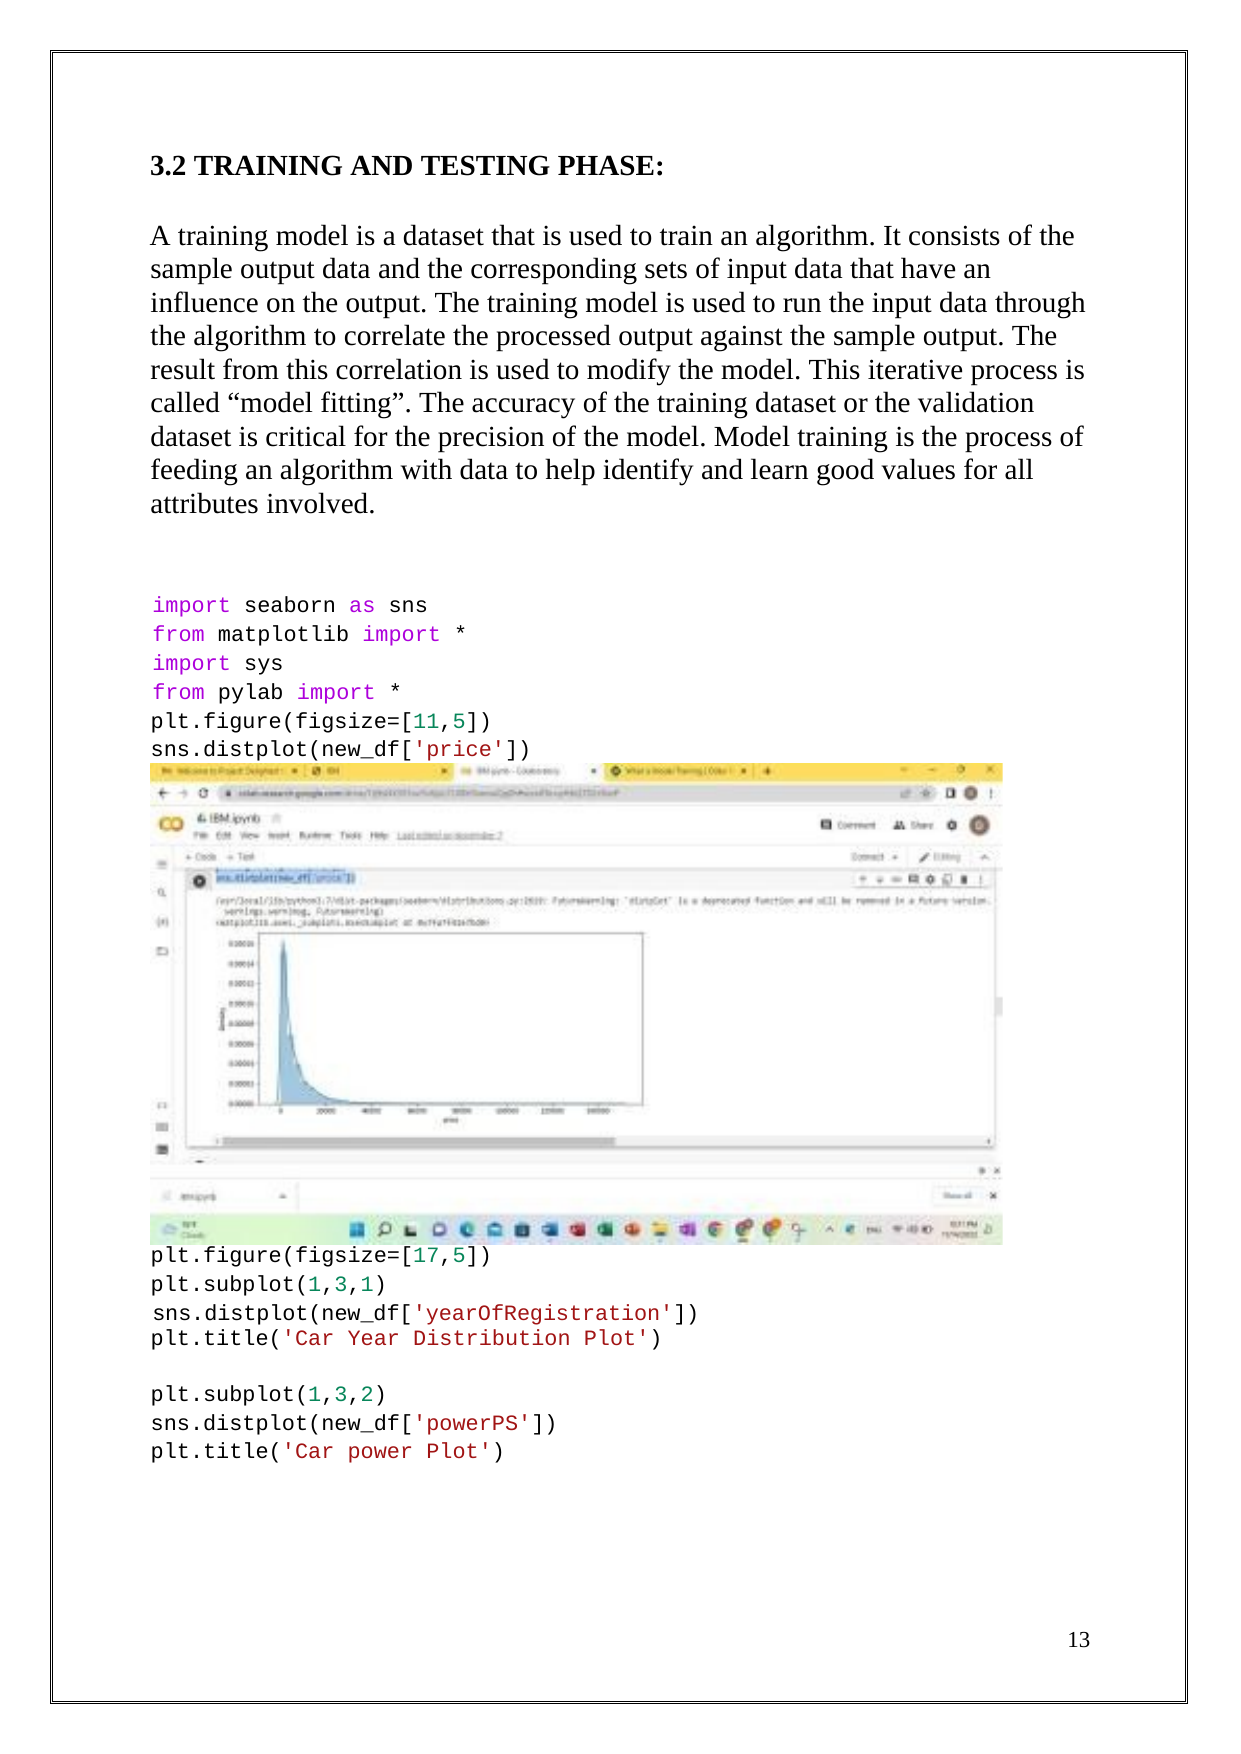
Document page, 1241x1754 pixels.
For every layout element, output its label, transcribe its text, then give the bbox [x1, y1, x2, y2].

picture [150, 763, 1003, 1245]
subtitle TRAINING AND TESTING PHASE: [150, 148, 1115, 181]
text plt.figure(figsize=[17,5]) plt.subplot(1,3,1) [150, 1245, 573, 1298]
text A training model is a dataset that is used to train an algorithm. It consists of the sample output data and the corresponding sets of input data that have an influence on the output. The training model is used to run the input data through the algorithm to correlate the processed output against the sample output. The result from this correlation is used to modify the model. This iterative process is called “model fitting”. The accuracy of the training dataset or the validation dataset is critical for the precision of the model. Model training is the process of feeding an algorithm with data to help identify and learn good values for all attributes involved. [149, 218, 1087, 519]
text sns.distplot(new_df['yearOfRegistration']) plt.title('Car Year Distribution Plot') [150, 1302, 757, 1352]
text from pylab import * plt.figure(figsize=[11,5]) sns.distplot(new_df['price']) [150, 681, 573, 763]
text plt.subplot(1,3,2) sns.distplot(new_df['powerPS']) plt.title('Car power Plot') [150, 1383, 573, 1465]
text import seaborn as sns from matplotlib import * import sys [152, 594, 469, 677]
